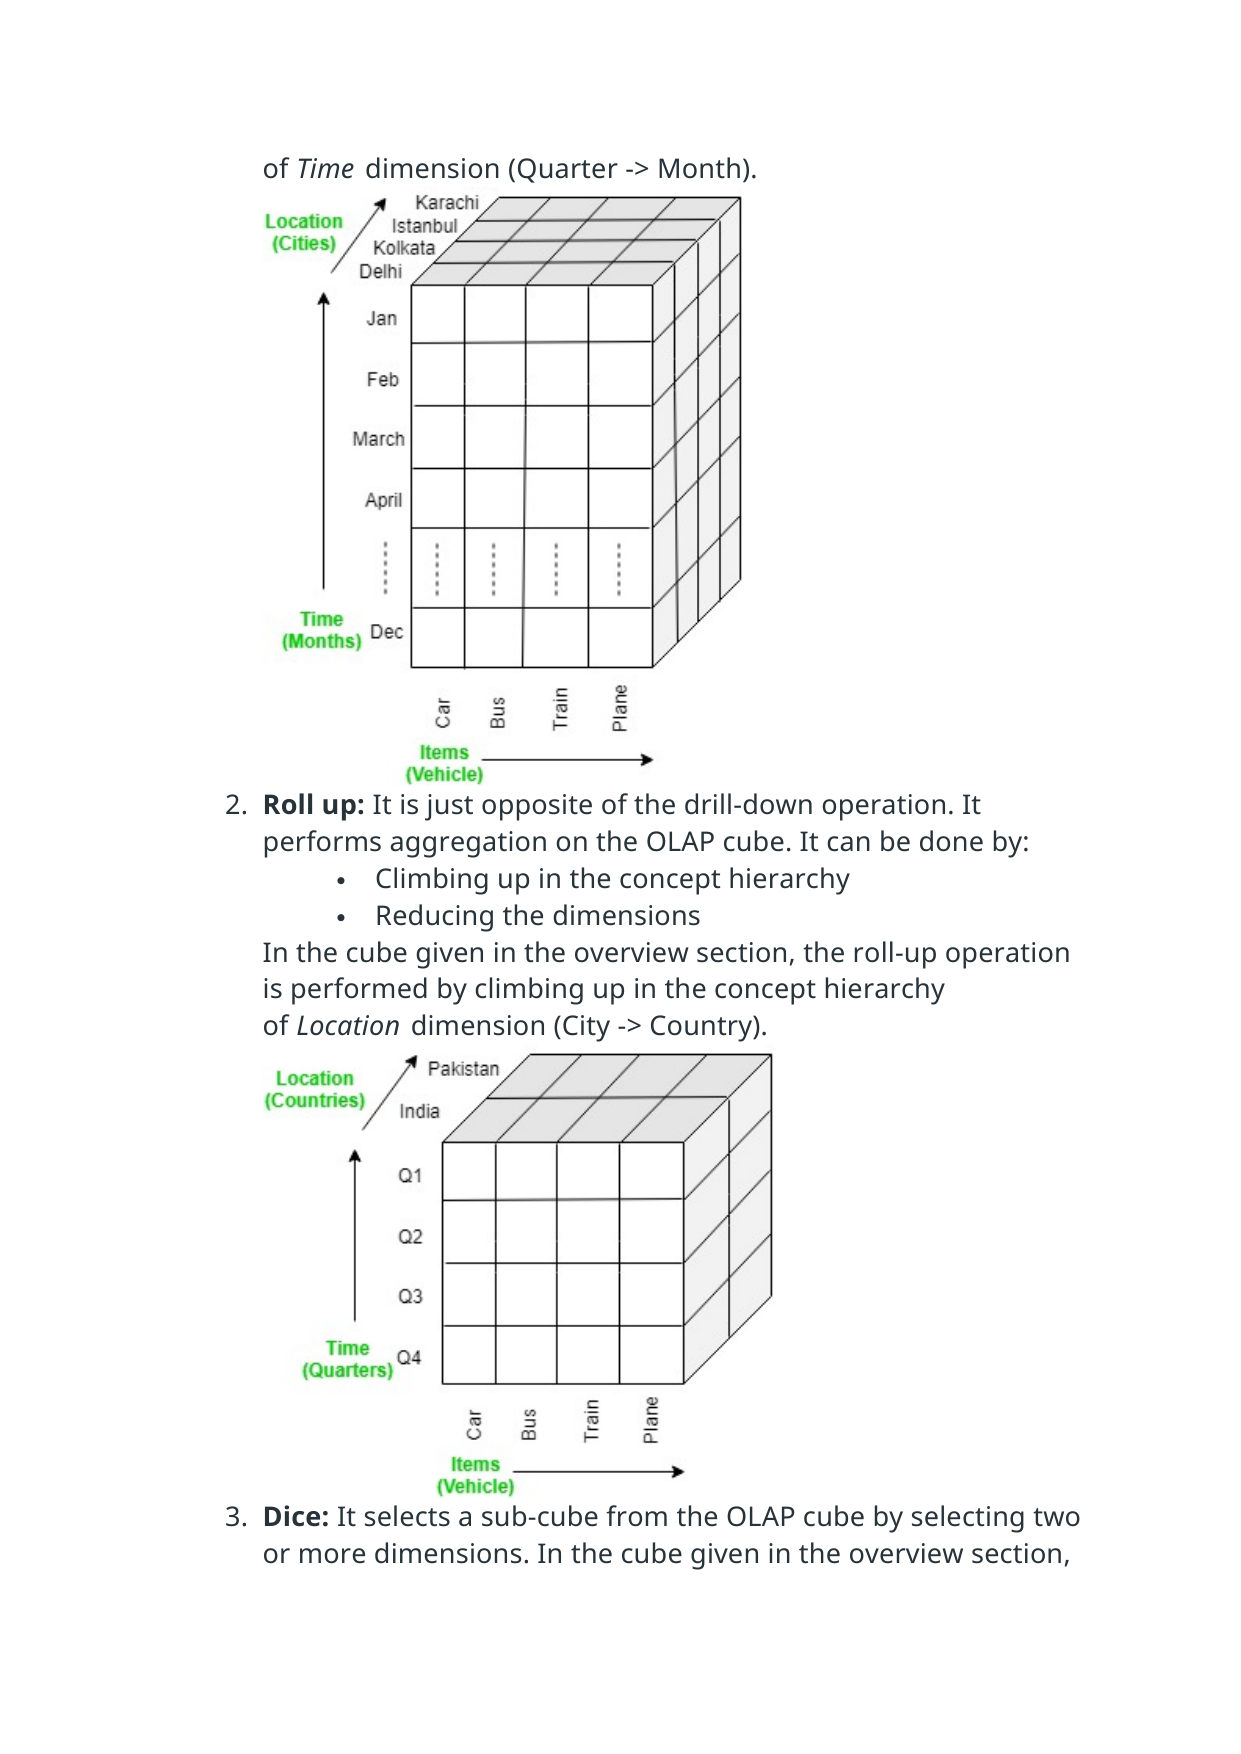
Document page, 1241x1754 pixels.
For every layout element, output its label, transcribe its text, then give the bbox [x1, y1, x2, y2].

list Reducing the dimensions [337, 896, 1090, 933]
picture [262, 186, 743, 786]
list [225, 1497, 1090, 1571]
list Roll up: It is just opposite of the drill-down operation. It performs aggregation on the OLAP cube. It can be done by: [225, 786, 1090, 859]
list Climbing up in the concept hierarchy [337, 859, 1090, 896]
picture [262, 1043, 774, 1498]
